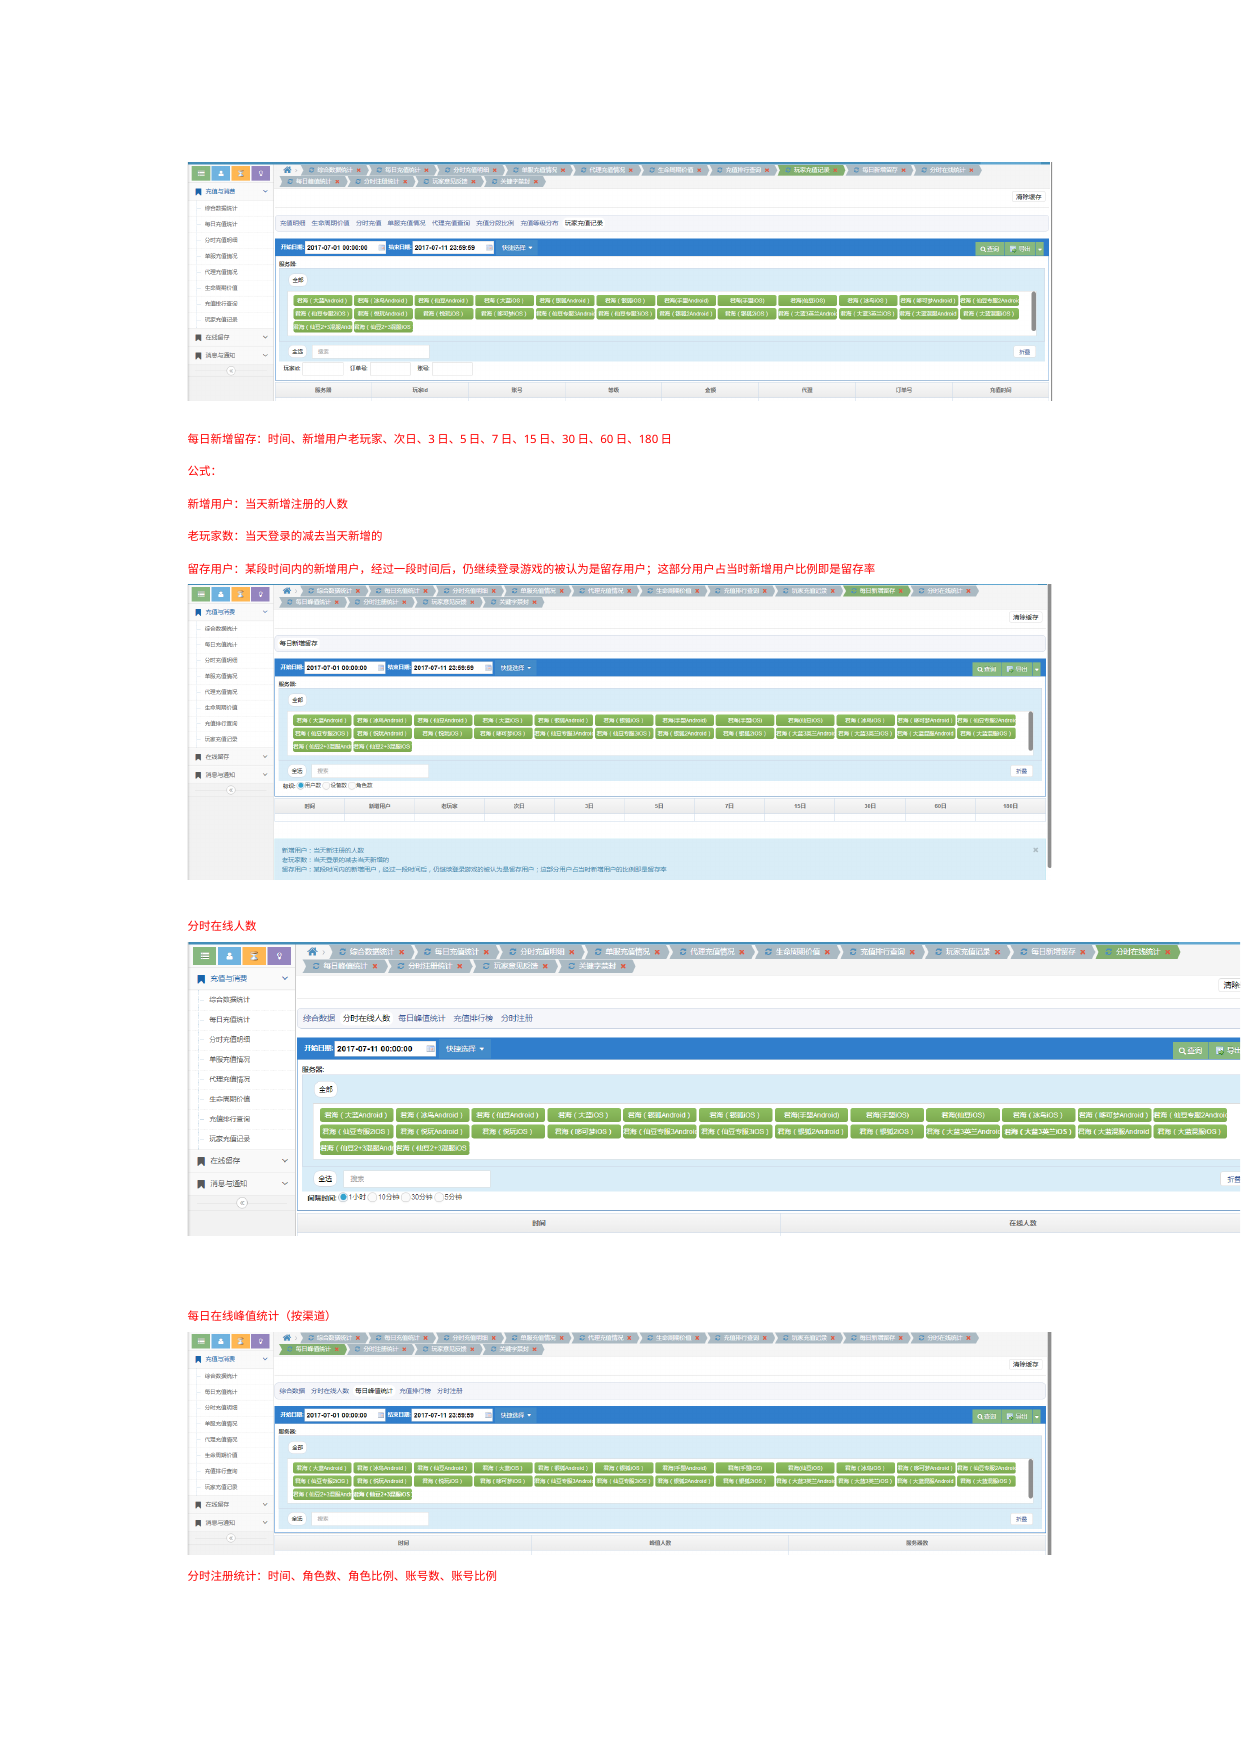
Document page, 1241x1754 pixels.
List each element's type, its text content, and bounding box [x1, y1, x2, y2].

text 每日新增留存：时间、新增用户老玩家、次日、3日、5日、7日、15日、30日、60日、180日 [187, 422, 1053, 454]
text 老玩家数：当天登录的减去当天新增的 [187, 519, 1053, 552]
text 分时注册统计：时间、角色数、角色比例、账号数、账号比例 [187, 1559, 1053, 1592]
picture [187, 162, 1053, 401]
text 留存用户：某段时间内的新增用户，经过一段时间后，仍继续登录游戏的被认为是留存用户；这部分用户占当时新增用户比例即是留存率 [187, 552, 1053, 584]
text 分时在线人数 [187, 909, 1053, 942]
picture [187, 1332, 1052, 1555]
text 新增用户：当天新增注册的人数 [187, 487, 1053, 519]
text 每日在线峰值统计（按渠道） [187, 1299, 1053, 1332]
picture [187, 942, 1241, 1236]
text 公式： [187, 454, 1053, 487]
picture [187, 584, 1052, 880]
